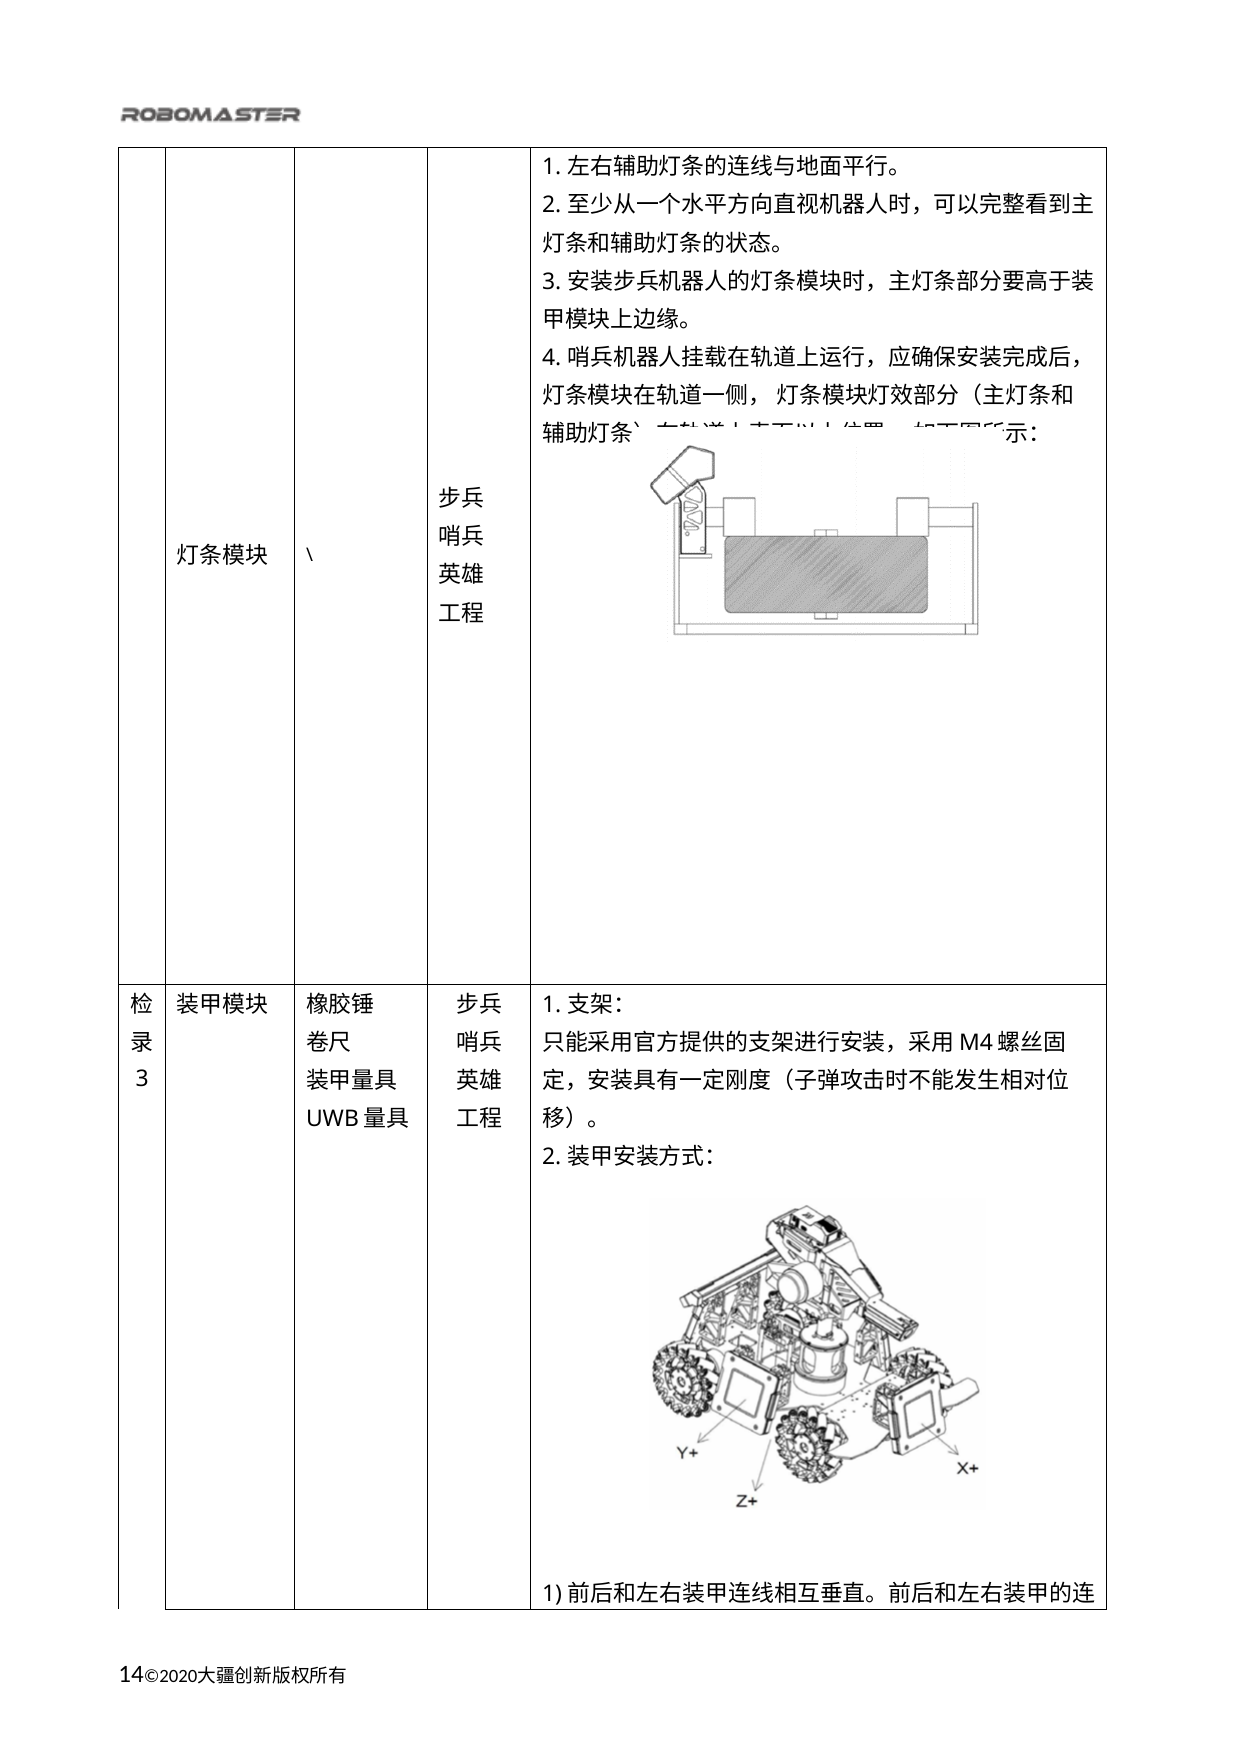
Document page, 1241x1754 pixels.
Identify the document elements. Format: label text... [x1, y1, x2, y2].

picture [609, 1197, 1027, 1515]
picture [632, 427, 1003, 642]
table_cell 步兵 哨兵 英雄 工程 [428, 148, 530, 984]
table_cell 装甲模块 [166, 985, 294, 1608]
picture [118, 103, 309, 126]
table_cell \ [295, 148, 427, 984]
table_cell 橡胶锤 卷尺 装甲量具 UWB量具 [295, 985, 427, 1608]
table_cell 步兵 哨兵 英雄 工程 [428, 985, 530, 1608]
table_cell 1. 左右辅助灯条的连线与地面平行。 2. 至少从一个水平方向直视机器人时，可以完整看到主灯条和辅助灯条的状态。 3. 安装步兵机器人的灯条模块时，主灯条部分要高于装甲模块上边缘。 4. 哨兵机器人挂载在轨道上运行，应确保安装完成后，灯条模块在轨道一侧， 灯条模块灯效部分（主灯条和辅助灯条）在轨道上表面以上位置， 如下图所示： [531, 148, 1106, 984]
table_cell 检录3 [119, 985, 165, 1608]
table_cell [531, 985, 1106, 1608]
table_cell 灯条模块 [166, 148, 294, 984]
